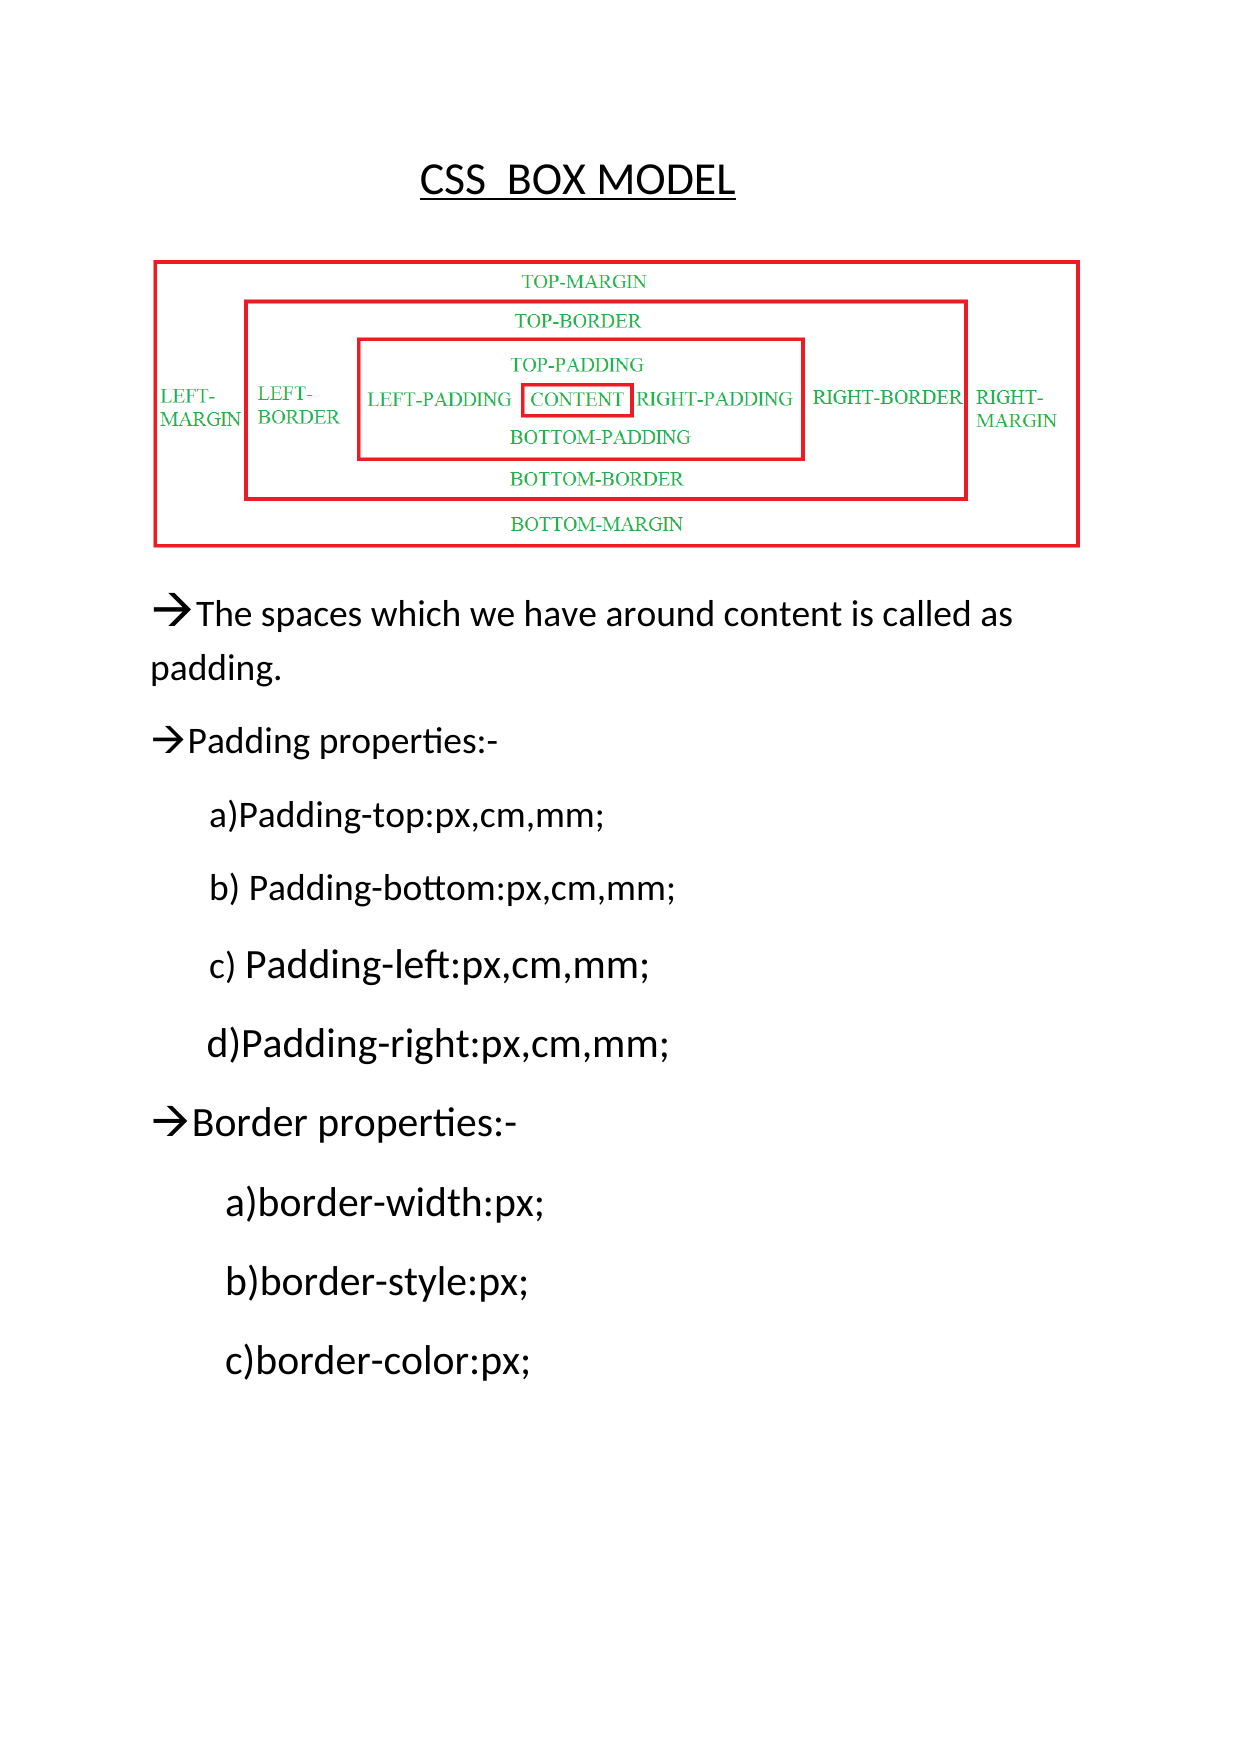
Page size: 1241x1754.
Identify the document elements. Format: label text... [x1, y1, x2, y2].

text b) Padding-bottom:px,cm,mm; [150, 864, 1090, 910]
text c)border-color:px; [150, 1334, 1090, 1385]
text b)border-style:px; [150, 1255, 1090, 1306]
text d)Padding-right:px,cm,mm; [150, 1017, 1090, 1068]
text a)Padding-top:px,cm,mm; [150, 791, 1090, 836]
text Border properties:- [150, 1096, 1090, 1147]
text c) Padding-left:px,cm,mm; [150, 938, 1090, 988]
text a)border-width:px; [150, 1176, 1090, 1226]
text Padding properties:- [150, 717, 1090, 763]
text The spaces which we have around content is called as padding. [150, 590, 1090, 689]
picture [150, 235, 1090, 566]
text CSS BOX MODEL [150, 150, 1090, 206]
